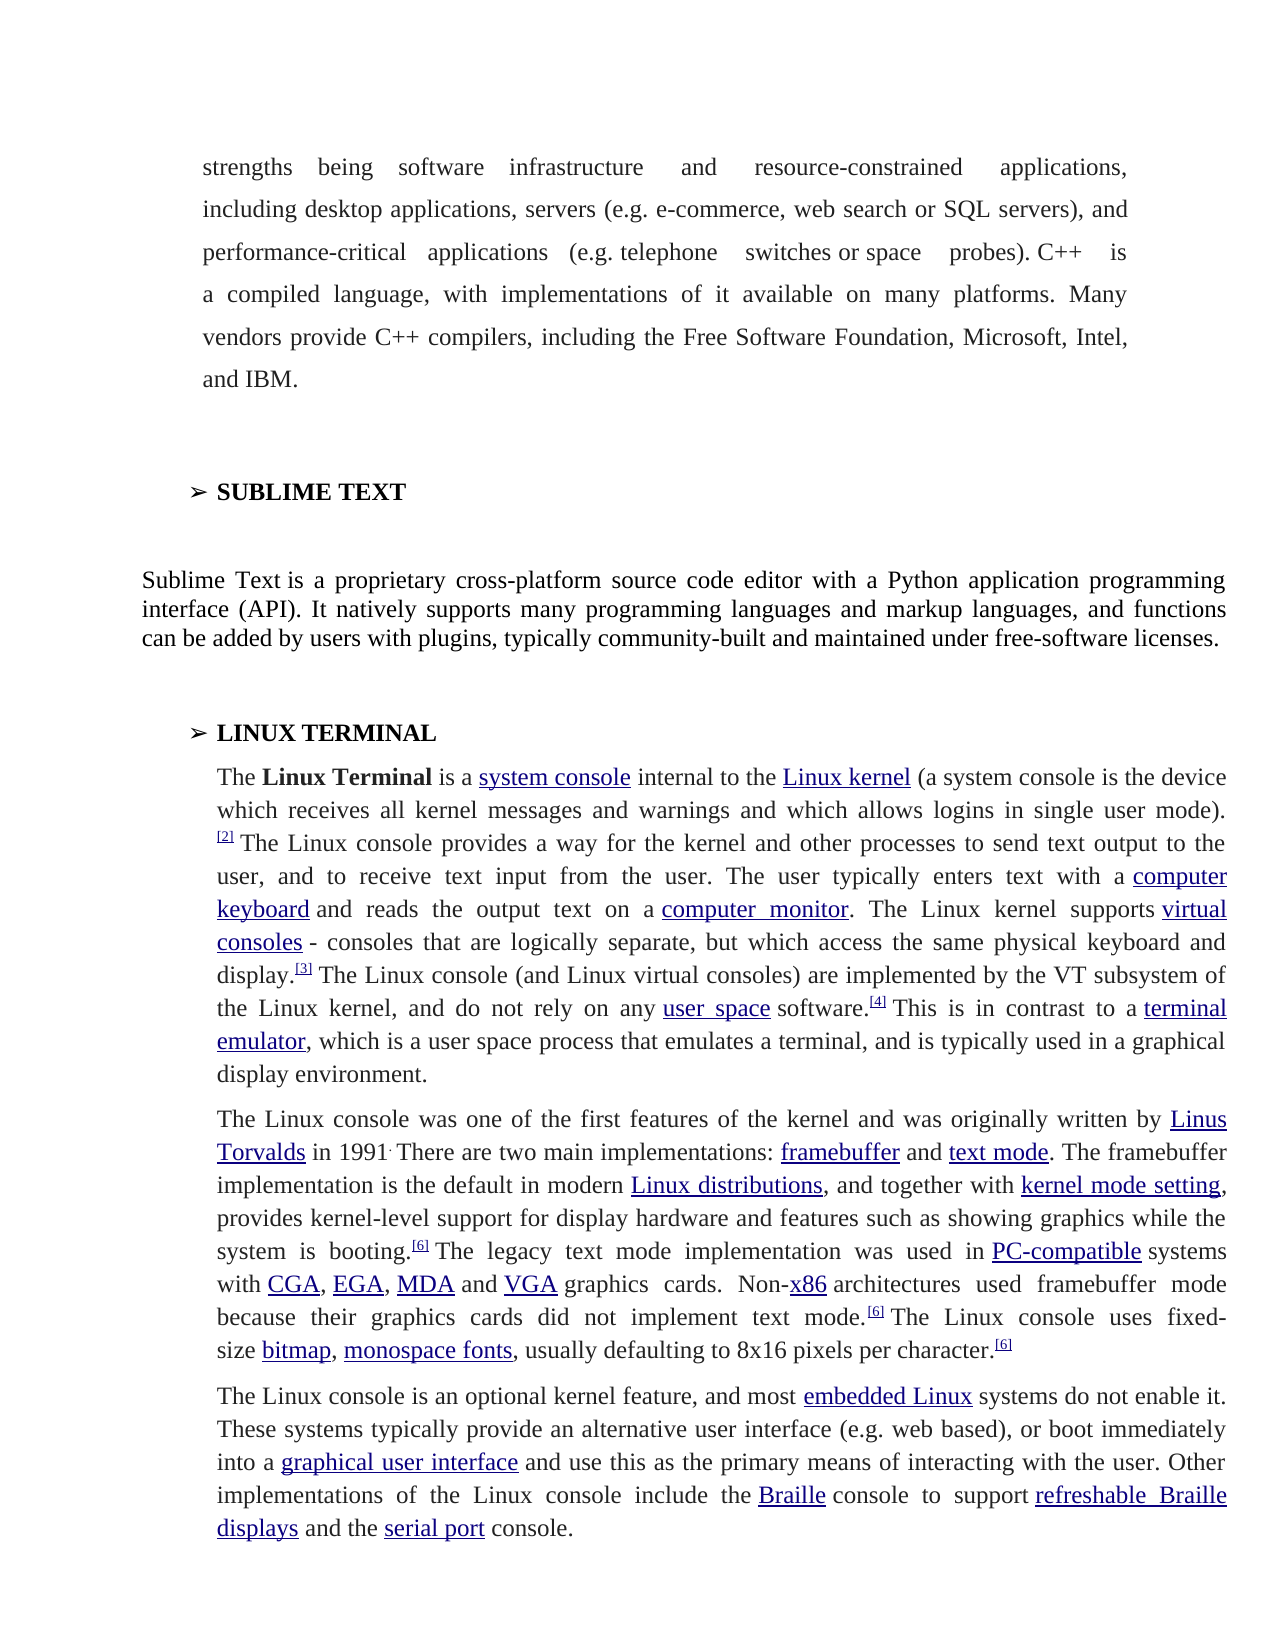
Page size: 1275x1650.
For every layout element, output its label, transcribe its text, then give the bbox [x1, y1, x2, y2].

text The Linux console is an optional kernel feature, and most embedded Linux systems do not enable it. These systems typically provide an alternative user interface (e.g. web based), or boot immediately into a graphical user interface and use this as the primary means of interacting with the user. Other implementations of the Linux console include the Braille console to support refreshable Braille displays and the serial port console. [217, 1381, 1227, 1542]
text The Linux console was one of the first features of the kernel and was originally written by Linus Torvalds in 1991. There are two main implementations: framebuffer and text mode. The framebuffer implementation is the default in modern Linux distributions, and together with kernel mode setting, provides kernel-level support for display hardware and features such as showing graphics while the system is booting.[6] The legacy text mode implementation was used in PC-compatible systems with CGA, EGA, MDA and VGA graphics cards. Non-x86 architectures used framebuffer mode because their graphics cards did not implement text mode.[6] The Linux console uses fixed-size bitmap, monospace fonts, usually defaulting to 8x16 pixels per character.[6] [217, 1104, 1227, 1364]
text strengths being software infrastructure and resource-constrained applications, including desktop applications, servers (e.g. e-commerce, web search or SQL servers), and performance-critical applications (e.g. telephone switches or space probes). C++ is a compiled language, with implementations of it available on many platforms. Many vendors provide C++ compilers, including the Free Software Foundation, Microsoft, Intel, and IBM. [202, 152, 1129, 393]
subtitle SUBLIME TEXT [188, 473, 1227, 508]
text The Linux Terminal is a system console internal to the Linux kernel (a system console is the device which receives all kernel messages and warnings and which allows logins in single user mode).[2] The Linux console provides a way for the kernel and other processes to send text output to the user, and to receive text input from the user. The user typically enters text with a computer keyboard and reads the output text on a computer monitor. The Linux kernel supports virtual consoles - consoles that are logically separate, but which access the same physical keyboard and display.[3] The Linux console (and Linux virtual consoles) are implemented by the VT subsystem of the Linux kernel, and do not rely on any user space software.[4] This is in contrast to a terminal emulator, which is a user space process that emulates a terminal, and is typically used in a graphical display environment. [217, 762, 1227, 1088]
subtitle LINUX TERMINAL [188, 715, 1227, 749]
text Sublime Text is a proprietary cross-platform source code editor with a Python application programming interface (API). It natively supports many programming languages and markup languages, and functions can be added by users with plugins, typically community-built and maintained under free-software licenses. [142, 565, 1227, 651]
